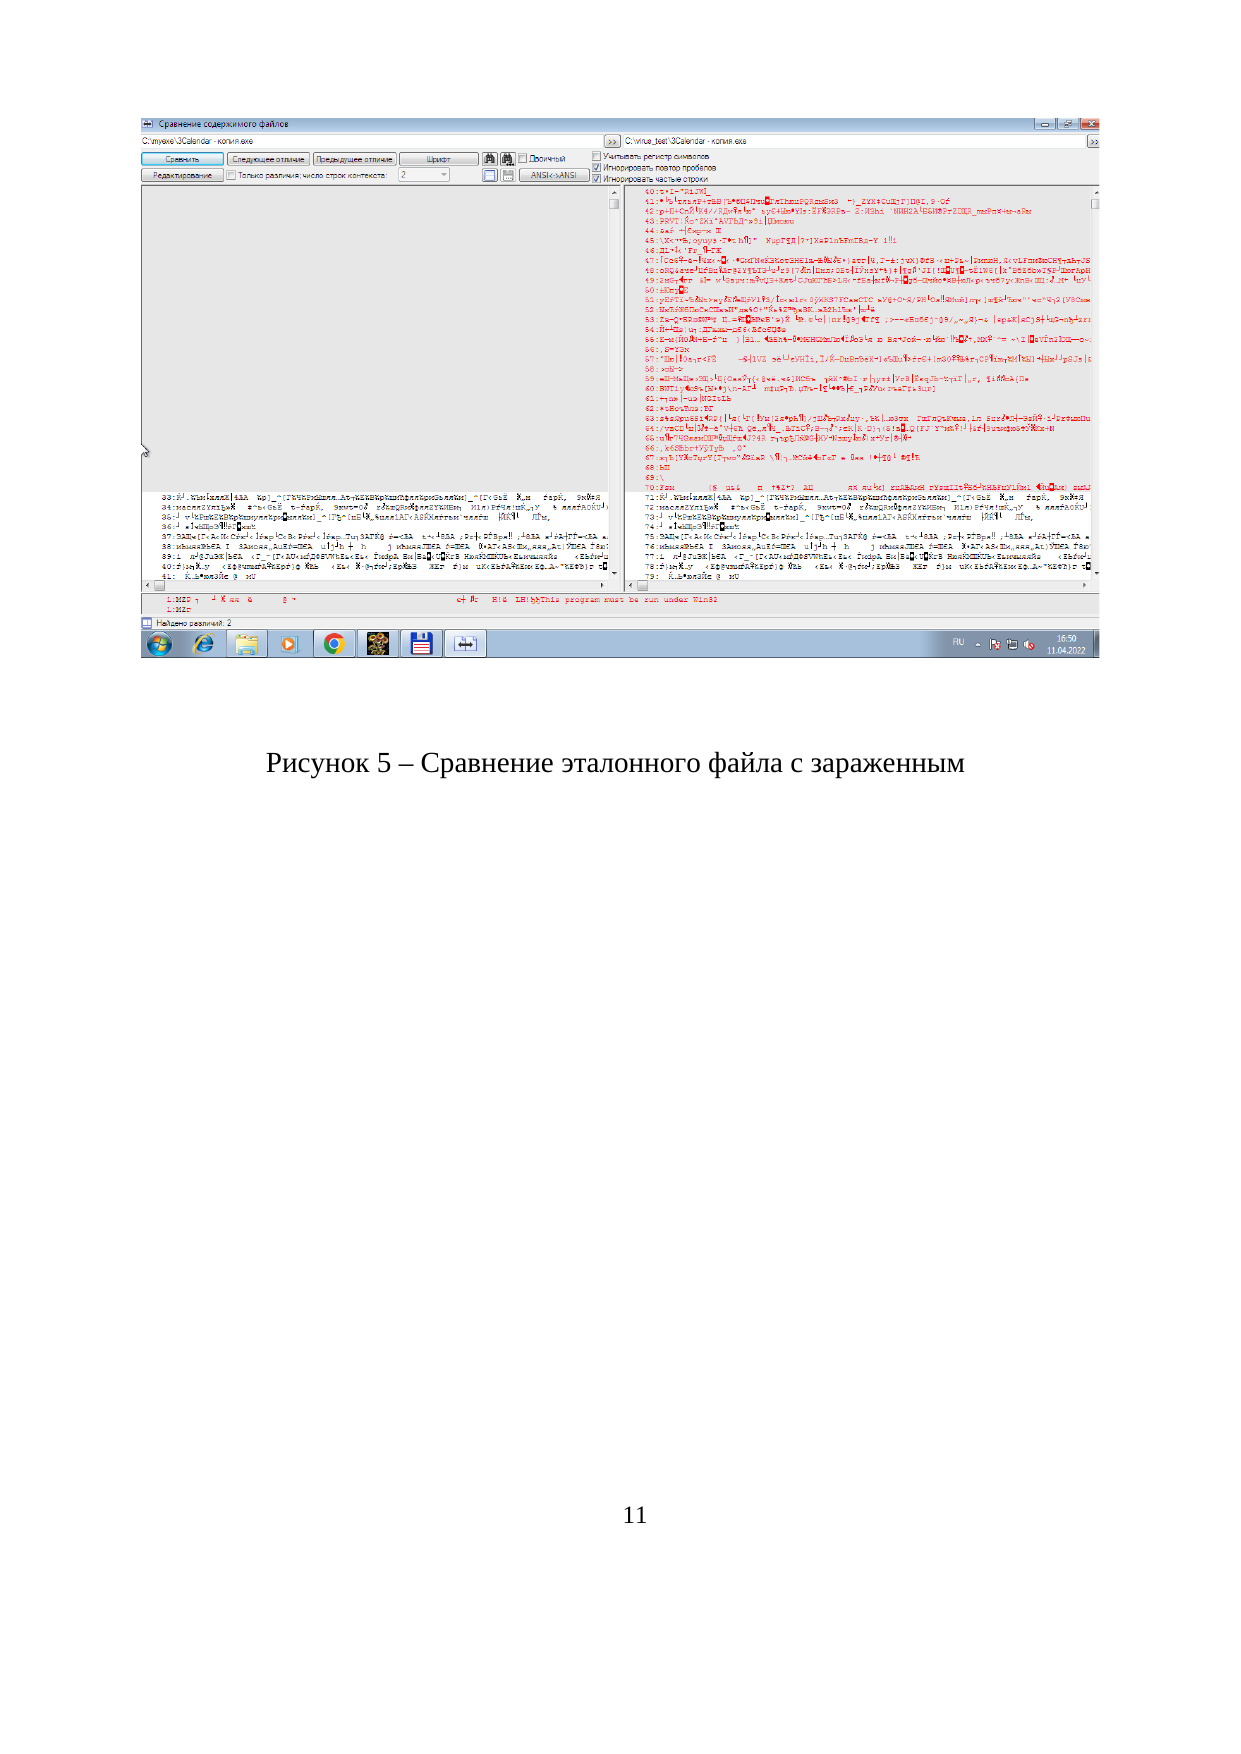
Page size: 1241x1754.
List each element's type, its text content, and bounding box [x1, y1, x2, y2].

text Рисунок 5 – Сравнение эталонного файла с зараженным [177, 745, 1152, 779]
picture [141, 118, 1100, 658]
